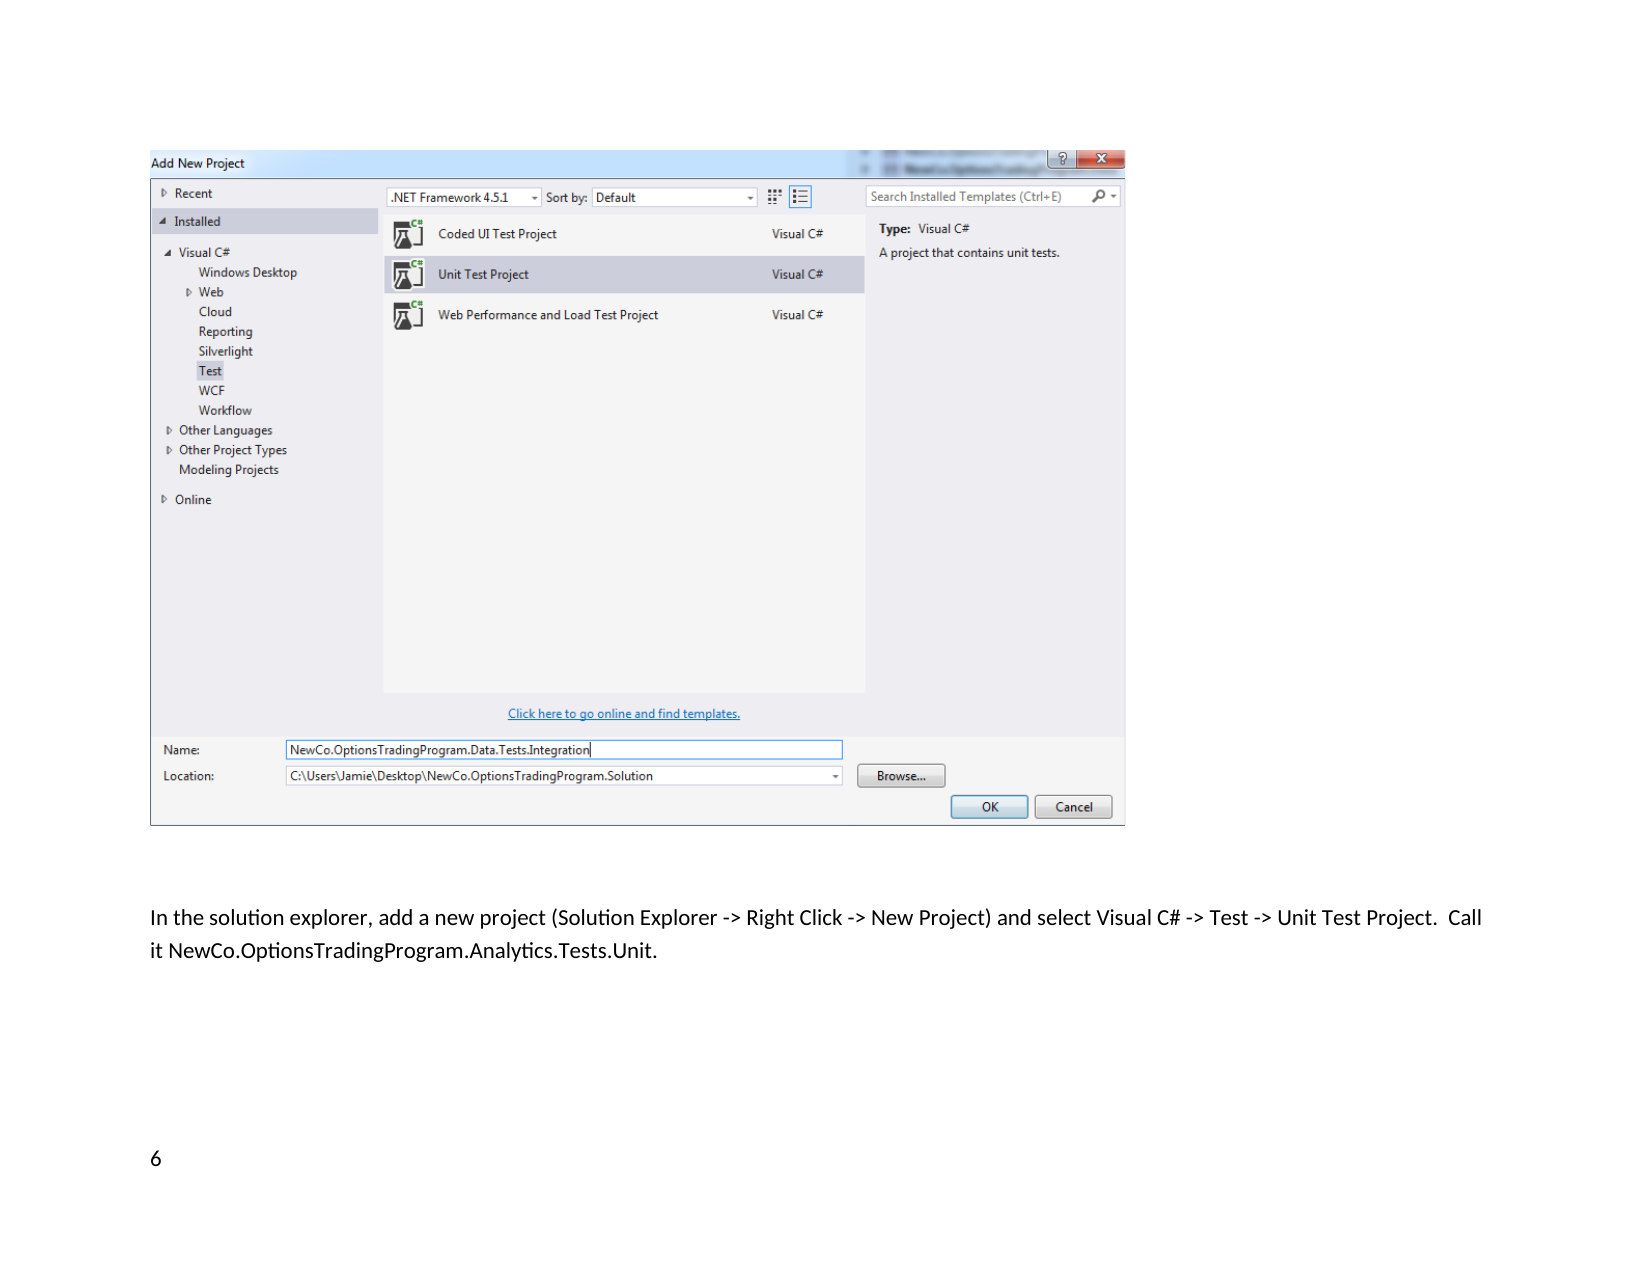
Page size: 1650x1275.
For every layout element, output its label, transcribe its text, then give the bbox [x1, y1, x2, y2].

picture [150, 150, 1125, 826]
text In the solution explorer, add a new project (Solution Explorer -> Right Click -> New Project) and select Visual C# -> Test -> Unit Test Project. Call it NewCo.OptionsTradingProgram.Analytics.Tests.Unit. [150, 903, 1500, 964]
